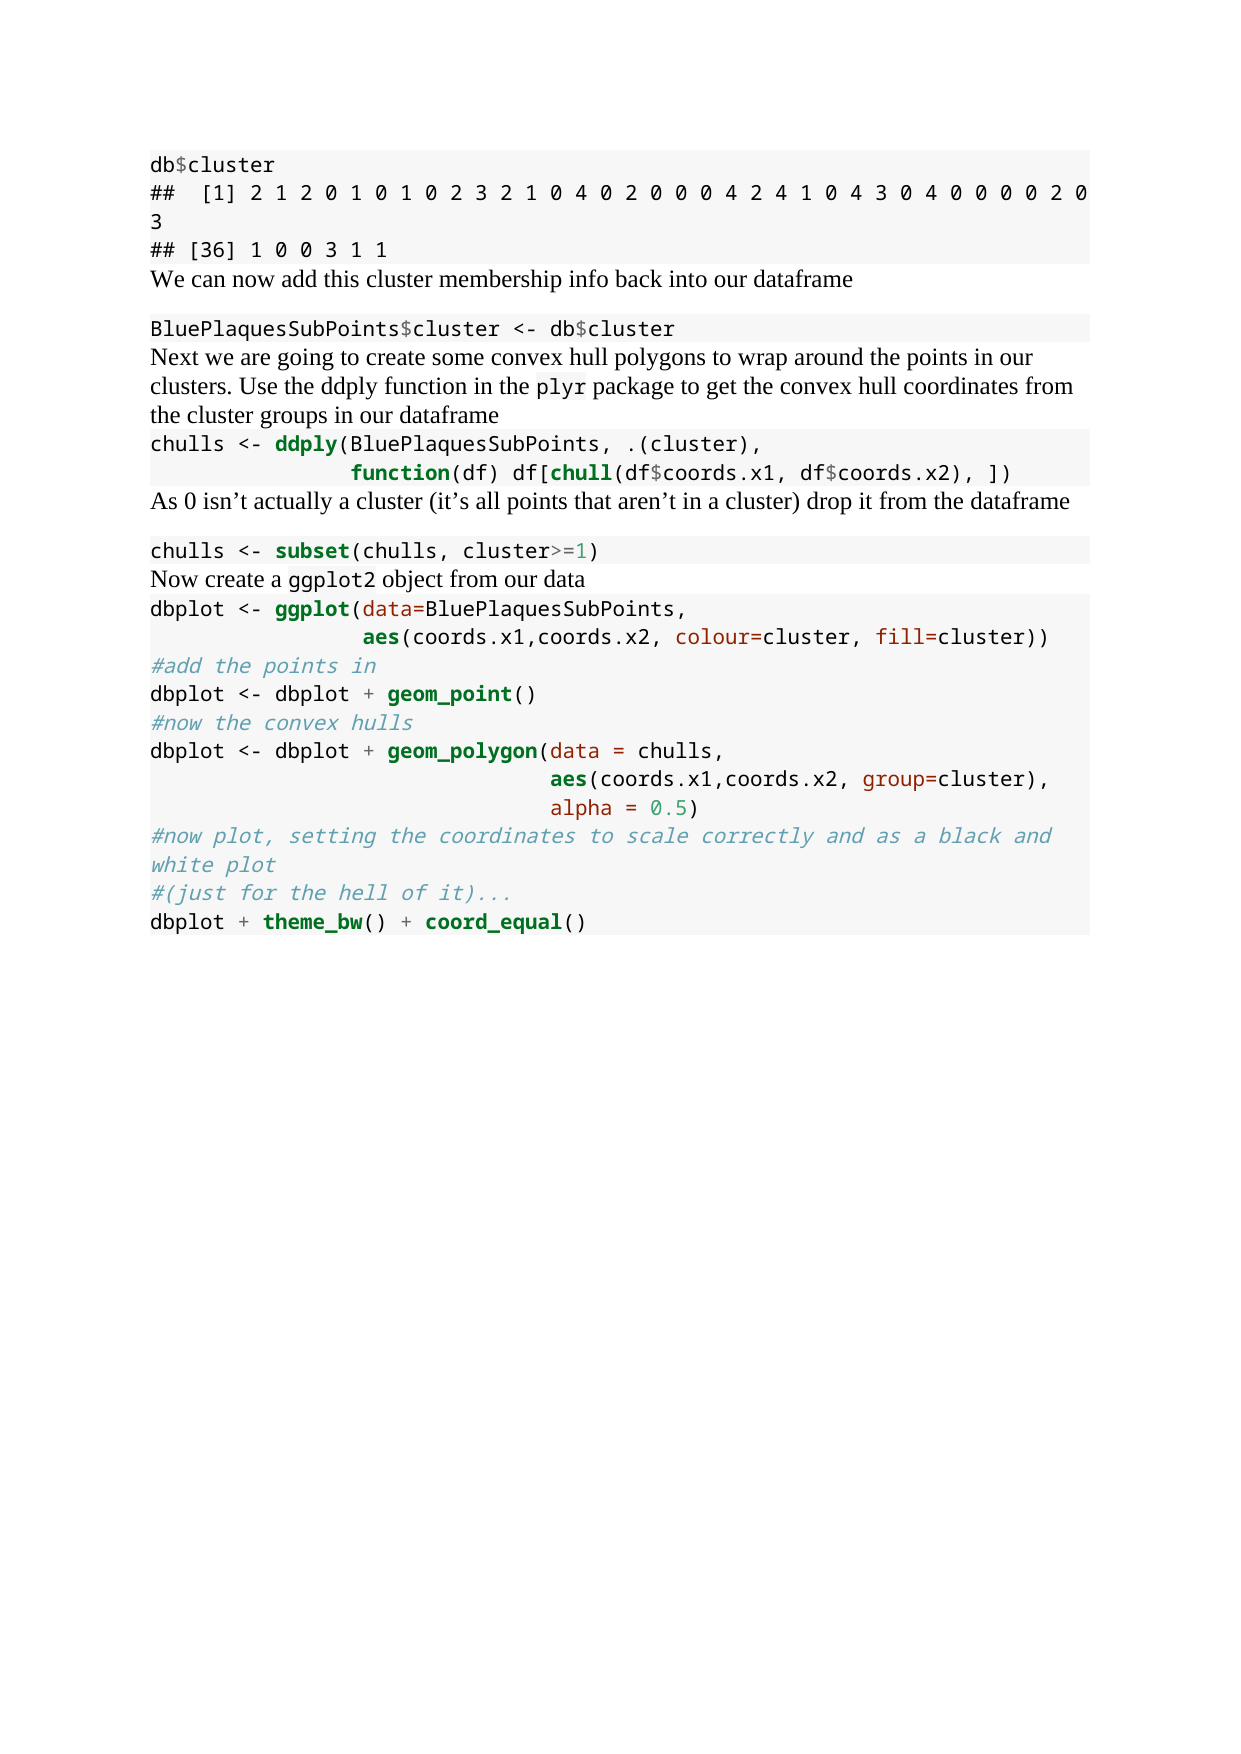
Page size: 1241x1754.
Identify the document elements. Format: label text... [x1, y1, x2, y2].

text #now plot, setting the coordinates to scale correctly and as a black and white plot [150, 821, 1090, 878]
text ## [1] 2 1 2 0 1 0 1 0 2 3 2 1 0 4 0 2 0 0 0 4 2 4 1 0 4 3 0 4 0 0 0 0 2 0 3 [150, 178, 1090, 235]
text dbplot <- ggplot(data=BluePlaquesSubPoints, [150, 594, 1090, 622]
text We can now add this cluster membership info back into our dataframe [150, 264, 1090, 292]
text alpha = 0.5) [150, 793, 1090, 821]
text #add the points in [150, 651, 1090, 679]
text As 0 isn’t actually a cluster (it’s all points that aren’t in a cluster) drop it from the dataframe [150, 486, 1090, 515]
text Next we are going to create some convex hull polygons to wrap around the points in our clusters. Use the ddply function in the plyr package to get the convex hull coordinates from the cluster groups in our dataframe [150, 342, 1090, 429]
text Now create a ggplot2 object from our data [150, 564, 1090, 594]
text chulls <- subset(chulls, cluster>=1) [150, 536, 1090, 564]
text ## [36] 1 0 0 3 1 1 [150, 235, 1090, 264]
text aes(coords.x1,coords.x2, colour=cluster, fill=cluster)) [150, 622, 1090, 651]
text function(df) df[chull(df$coords.x1, df$coords.x2), ]) [150, 458, 1090, 486]
text dbplot <- dbplot + geom_polygon(data = chulls, [150, 736, 1090, 764]
text dbplot + theme_bw() + coord_equal() [150, 907, 1090, 935]
text aes(coords.x1,coords.x2, group=cluster), [150, 764, 1090, 793]
text chulls <- ddply(BluePlaquesSubPoints, .(cluster), [150, 429, 1090, 458]
text db$cluster [150, 150, 1090, 178]
text dbplot <- dbplot + geom_point() [150, 679, 1090, 708]
text #now the convex hulls [150, 708, 1090, 736]
text #(just for the hell of it)... [150, 878, 1090, 907]
text BluePlaquesSubPoints$cluster <- db$cluster [150, 314, 1090, 342]
